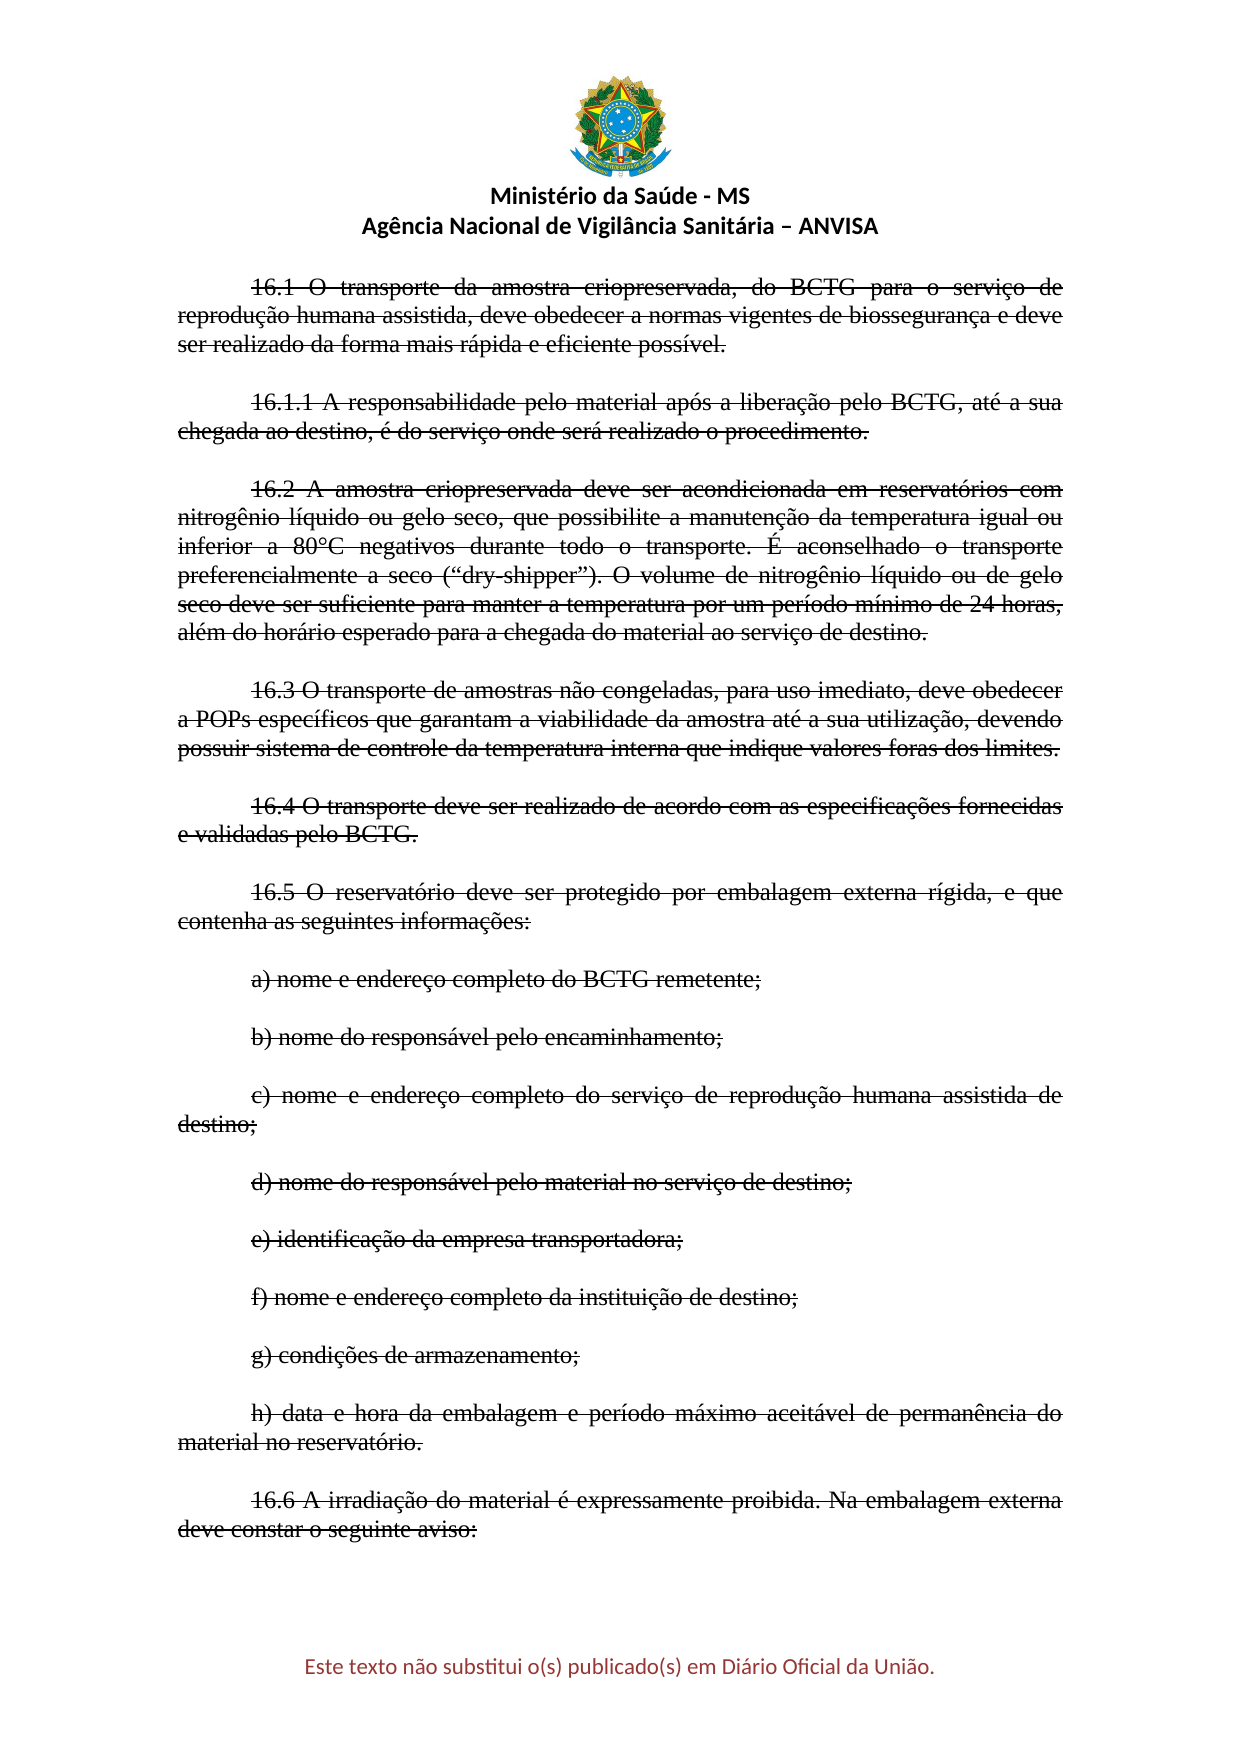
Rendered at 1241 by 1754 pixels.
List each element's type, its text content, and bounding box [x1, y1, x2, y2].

text d) nome do responsável pelo material no serviço de destino; [177, 1167, 1063, 1195]
text 16.5 O reservatório deve ser protegido por embalagem externa rígida, e que contenha as seguintes informações: [177, 877, 1063, 935]
text 16.6 A irradiação do material é expressamente proibida. Na embalagem externa deve constar o seguinte aviso: [177, 1485, 1063, 1542]
text 16.3 O transporte de amostras não congeladas, para uso imediato, deve obedecer a POPs específicos que garantam a viabilidade da amostra até a sua utilização, devendo possuir sistema de controle da temperatura interna que indique valores foras dos limites. [177, 675, 1063, 720]
text h) data e hora da embalagem e período máximo aceitável de permanência do material no reservatório. [177, 1398, 1063, 1456]
text a) nome e endereço completo do BCTG remetente; [177, 964, 1063, 993]
picture [566, 73, 674, 180]
text 16.1 O transporte da amostra criopreservada, do BCTG para o serviço de reprodução humana assistida, deve obedecer a normas vigentes de biossegurança e deve ser realizado da forma mais rápida e eficiente possível. [177, 272, 1063, 316]
text 16.1 O transporte da amostra criopreservada, do BCTG para o serviço de reprodução humana assistida, deve obedecer a normas vigentes de biossegurança e deve ser realizado da forma mais rápida e eficiente possível. [177, 317, 1063, 358]
text e) identificação da empresa transportadora; [177, 1224, 1063, 1253]
text c) nome e endereço completo do serviço de reprodução humana assistida de destino; [177, 1080, 1063, 1137]
text 16.2 A amostra criopreservada deve ser acondicionada em reservatórios com nitrogênio líquido ou gelo seco, que possibilite a manutenção da temperatura igual ou inferior a 80°C negativos durante todo o transporte. É aconselhado o transporte preferencialmente a seco (“dry-shipper”). O volume de nitrogênio líquido ou de gelo seco deve ser suficiente para manter a temperatura por um período mínimo de 24 horas, além do horário esperado para a chegada do material ao serviço de destino. [177, 605, 1063, 646]
text 16.2 A amostra criopreservada deve ser acondicionada em reservatórios com nitrogênio líquido ou gelo seco, que possibilite a manutenção da temperatura igual ou inferior a 80°C negativos durante todo o transporte. É aconselhado o transporte preferencialmente a seco (“dry-shipper”). O volume de nitrogênio líquido ou de gelo seco deve ser suficiente para manter a temperatura por um período mínimo de 24 horas, além do horário esperado para a chegada do material ao serviço de destino. [177, 474, 1063, 518]
text 16.4 O transporte deve ser realizado de acordo com as especificações fornecidas e validadas pelo BCTG. [177, 791, 1063, 848]
text f) nome e endereço completo da instituição de destino; [177, 1282, 1063, 1311]
text g) condições de armazenamento; [177, 1340, 1063, 1369]
text 16.3 O transporte de amostras não congeladas, para uso imediato, deve obedecer a POPs específicos que garantam a viabilidade da amostra até a sua utilização, devendo possuir sistema de controle da temperatura interna que indique valores foras dos limites. [177, 721, 1063, 762]
text 16.1.1 A responsabilidade pelo material após a liberação pelo BCTG, até a sua chegada ao destino, é do serviço onde será realizado o procedimento. [177, 387, 1063, 444]
text b) nome do responsável pelo encaminhamento; [177, 1022, 1063, 1051]
